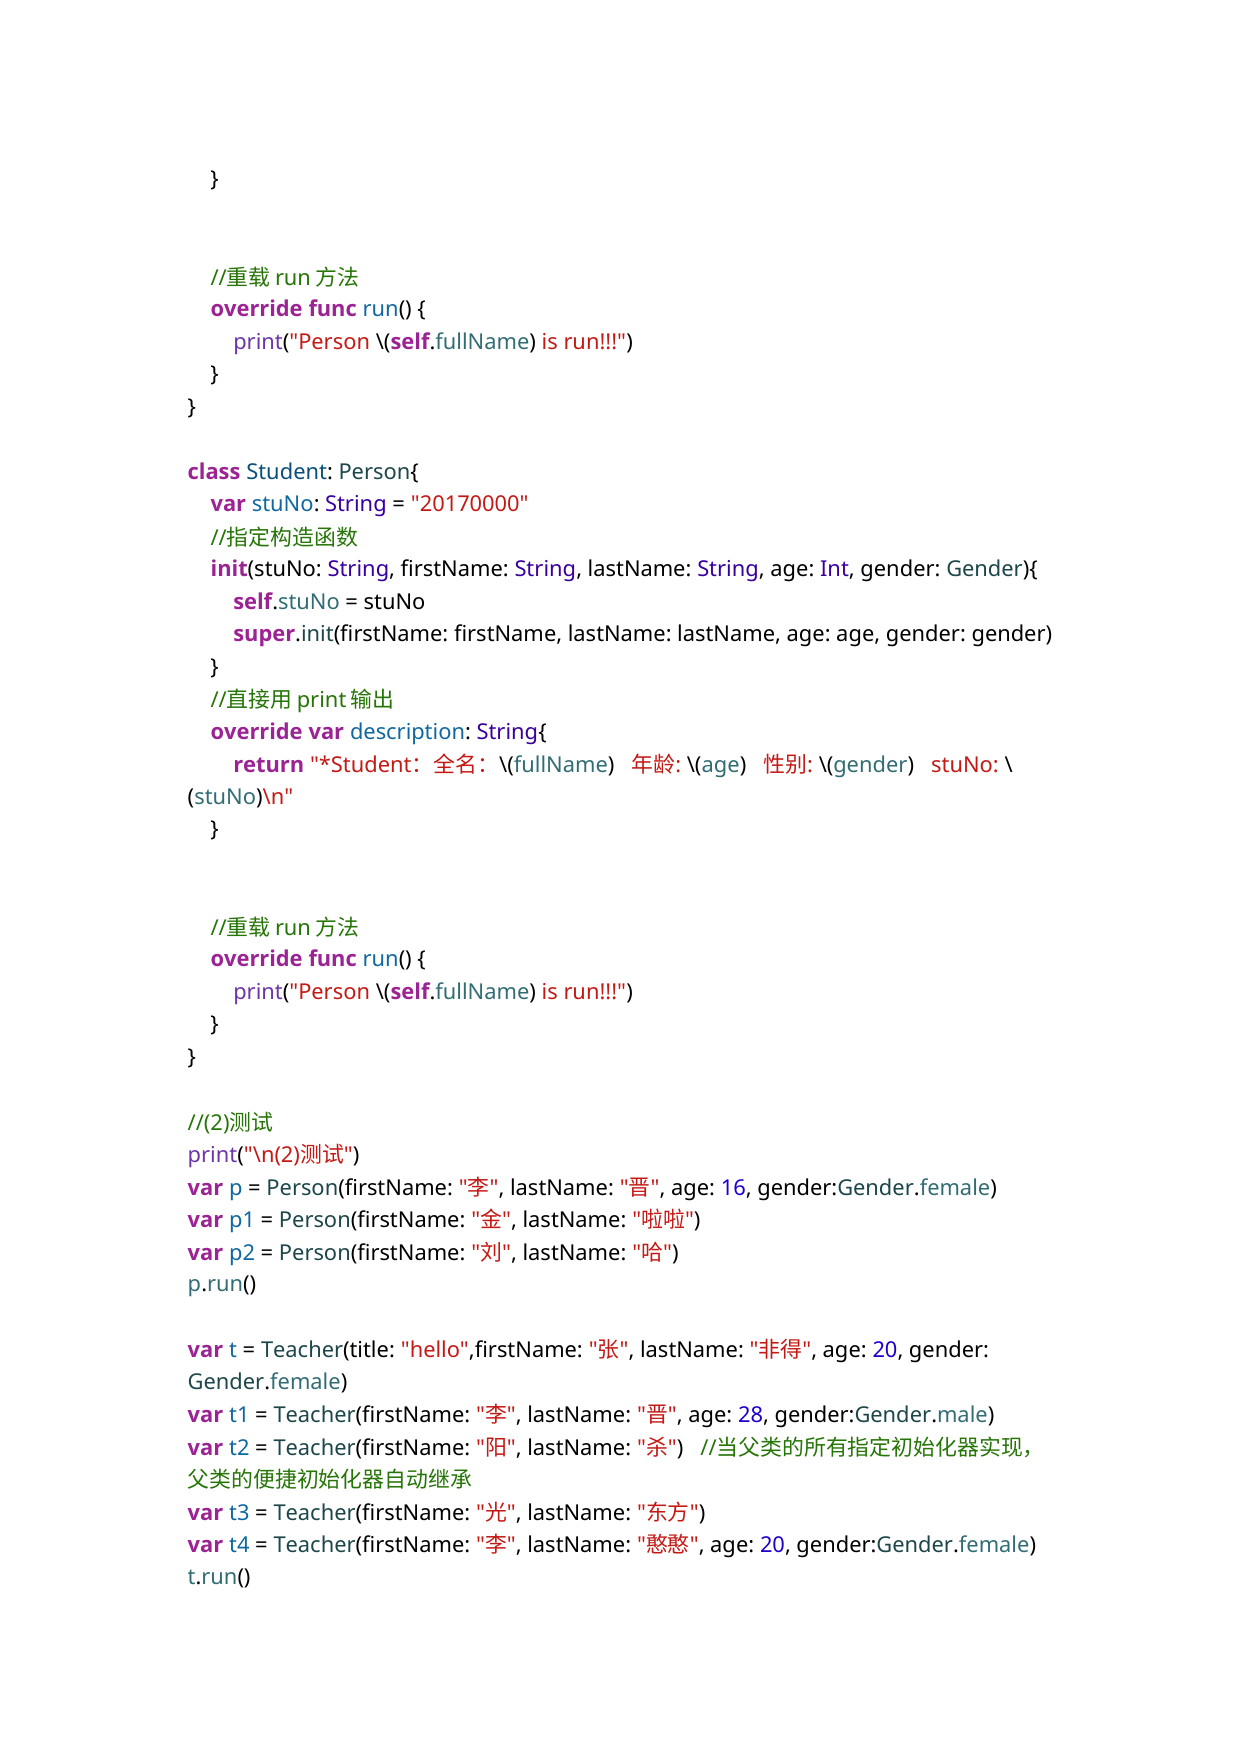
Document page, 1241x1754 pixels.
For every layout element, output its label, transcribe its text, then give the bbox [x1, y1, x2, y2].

text var t = Teacher(title: "hello",firstName: "张", lastName: "非得", age: 20, gender: Gender.female) [187, 1332, 1053, 1397]
text } [187, 812, 1053, 844]
text //直接用print输出 [187, 682, 1053, 714]
text print("Person \(self.fullName) is run!!!") [187, 324, 1053, 357]
text t.run() [187, 1559, 1053, 1592]
text self.stuNo = stuNo [187, 584, 1053, 617]
text //重载run方法 [187, 909, 1053, 942]
text } [187, 1007, 1053, 1039]
text } [187, 649, 1053, 682]
text class Student: Person{ [187, 454, 1053, 487]
text override func run() { [187, 292, 1053, 324]
text //指定构造函数 [187, 519, 1053, 552]
text var t3 = Teacher(firstName: "光", lastName: "东方") [187, 1494, 1053, 1527]
text var stuNo: String = "20170000" [187, 487, 1053, 519]
text } [187, 357, 1053, 389]
text var p1 = Person(firstName: "金", lastName: "啦啦") [187, 1202, 1053, 1234]
text override var description: String{ [187, 714, 1053, 747]
text } [187, 162, 1053, 194]
text super.init(firstName: firstName, lastName: lastName, age: age, gender: gender) [187, 617, 1053, 649]
text } [187, 1039, 1053, 1072]
text } [187, 389, 1053, 422]
text var p2 = Person(firstName: "刘", lastName: "哈") [187, 1234, 1053, 1267]
text //(2)测试 [187, 1104, 1053, 1137]
text print("\n(2)测试") [187, 1137, 1053, 1169]
text override func run() { [187, 942, 1053, 974]
text var t2 = Teacher(firstName: "阳", lastName: "杀") //当父类的所有指定初始化器实现，父类的便捷初始化器自动继承 [187, 1429, 1053, 1494]
text var t1 = Teacher(firstName: "李", lastName: "晋", age: 28, gender:Gender.male) [187, 1397, 1053, 1429]
text print("Person \(self.fullName) is run!!!") [187, 974, 1053, 1007]
text return "*Student：全名：\(fullName) 年龄: \(age) 性别: \(gender) stuNo: \(stuNo)\n" [187, 747, 1053, 812]
text var p = Person(firstName: "李", lastName: "晋", age: 16, gender:Gender.female) [187, 1169, 1053, 1202]
text p.run() [187, 1267, 1053, 1299]
text init(stuNo: String, firstName: String, lastName: String, age: Int, gender: Gender){ [187, 552, 1053, 584]
text //重载run方法 [187, 259, 1053, 292]
text var t4 = Teacher(firstName: "李", lastName: "憨憨", age: 20, gender:Gender.female) [187, 1527, 1053, 1559]
